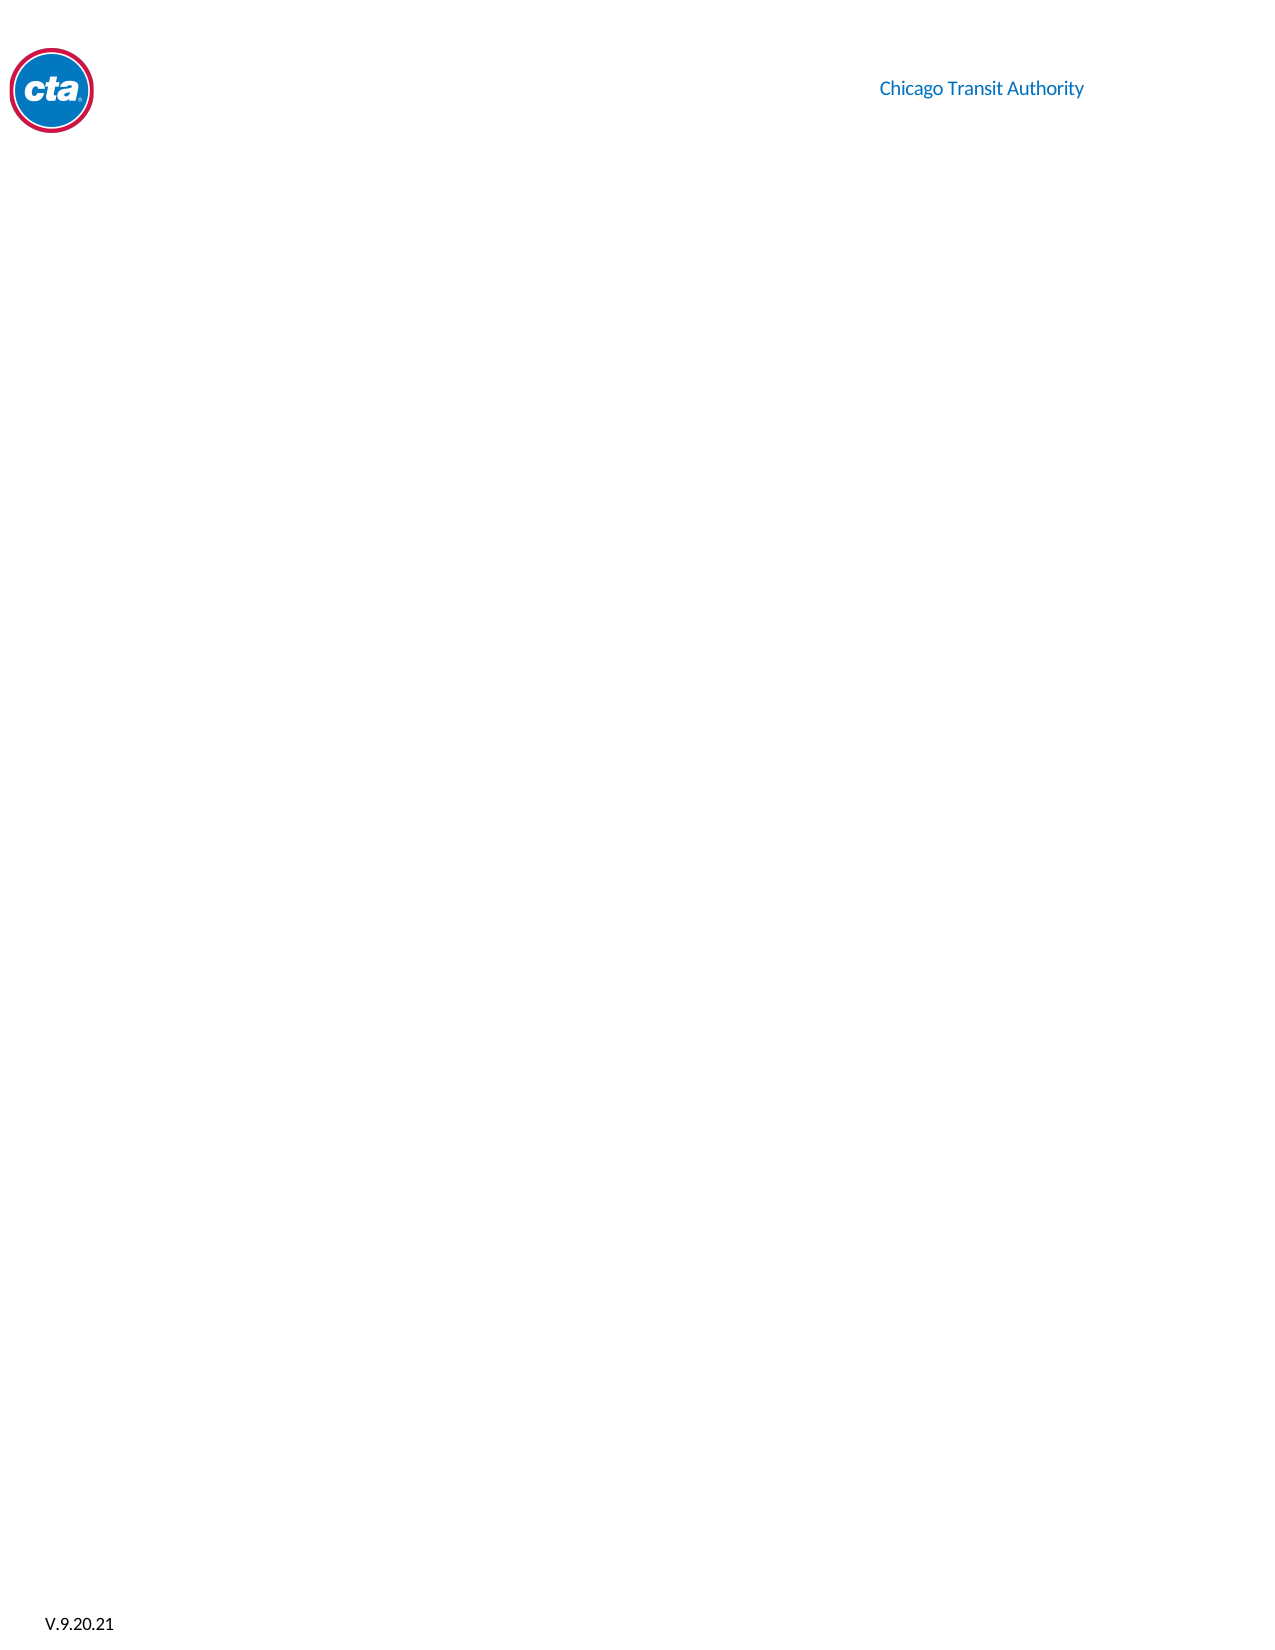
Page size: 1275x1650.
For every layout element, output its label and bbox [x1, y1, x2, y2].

picture [9, 48, 94, 133]
